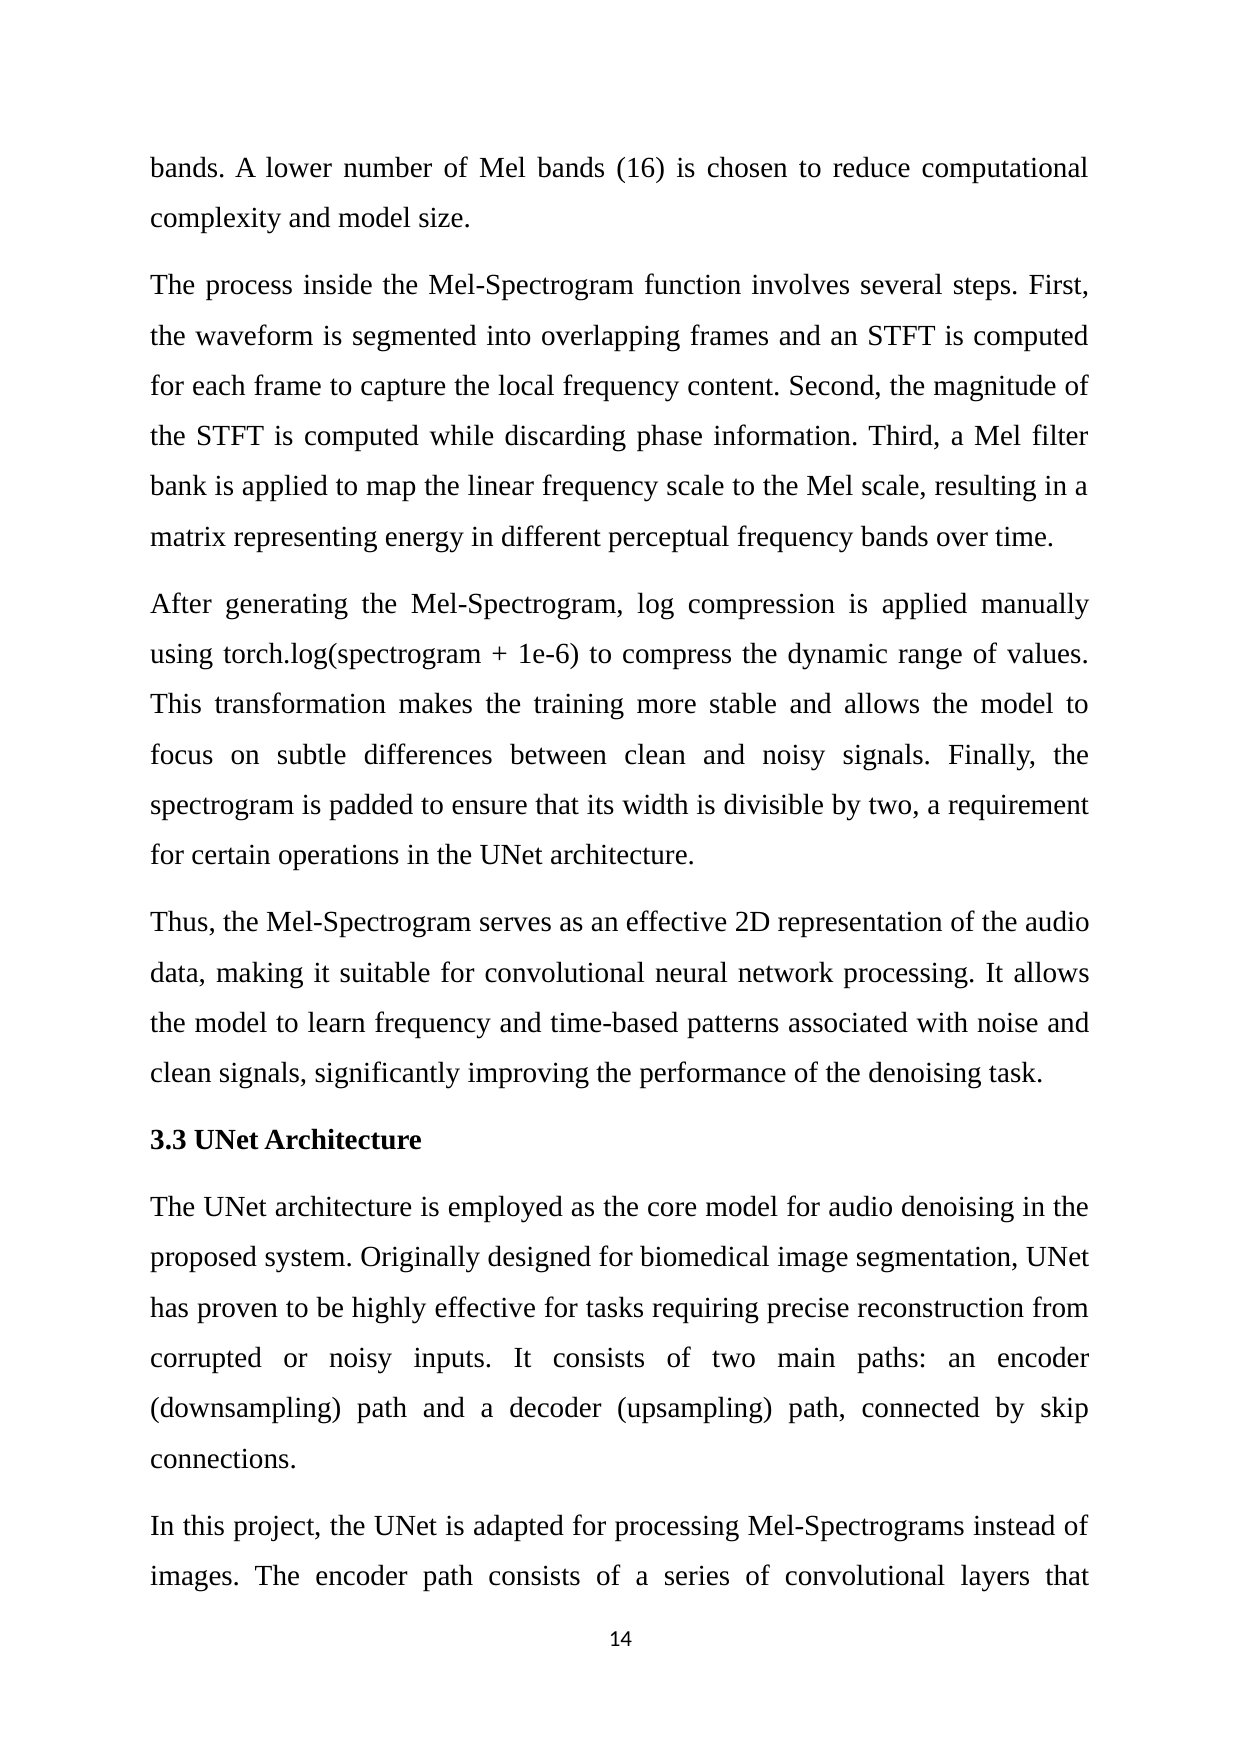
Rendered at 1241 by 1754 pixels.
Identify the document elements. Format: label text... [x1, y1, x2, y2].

text The process inside the Mel-Spectrogram function involves several steps. First, the waveform is segmented into overlapping frames and an STFT is computed for each frame to capture the local frequency content. Second, the magnitude of the STFT is computed while discarding phase information. Third, a Mel filter bank is applied to map the linear frequency scale to the Mel scale, resulting in a matrix representing energy in different perceptual frequency bands over time. [150, 267, 1090, 552]
text Thus, the Mel-Spectrogram serves as an effective 2D representation of the audio data, making it suitable for convolutional neural network processing. It allows the model to learn frequency and time-based patterns associated with noise and clean signals, significantly improving the performance of the denoising task. [150, 904, 1090, 1089]
text 3.3 UNet Architecture [150, 1122, 1090, 1156]
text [150, 1508, 1090, 1592]
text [150, 150, 1090, 234]
text The UNet architecture is employed as the core model for audio denoising in the proposed system. Originally designed for biomedical image segmentation, UNet has proven to be highly effective for tasks requiring precise reconstruction from corrupted or noisy inputs. It consists of two main paths: an encoder (downsampling) path and a decoder (upsampling) path, connected by skip connections. [150, 1189, 1090, 1474]
text After generating the Mel-Spectrogram, log compression is applied manually using torch.log(spectrogram + 1e-6) to compress the dynamic range of values. This transformation makes the training more stable and allows the model to focus on subtle differences between clean and noisy signals. Finally, the spectrogram is padded to ensure that its width is divisible by two, a requirement for certain operations in the UNet architecture. [150, 586, 1090, 871]
